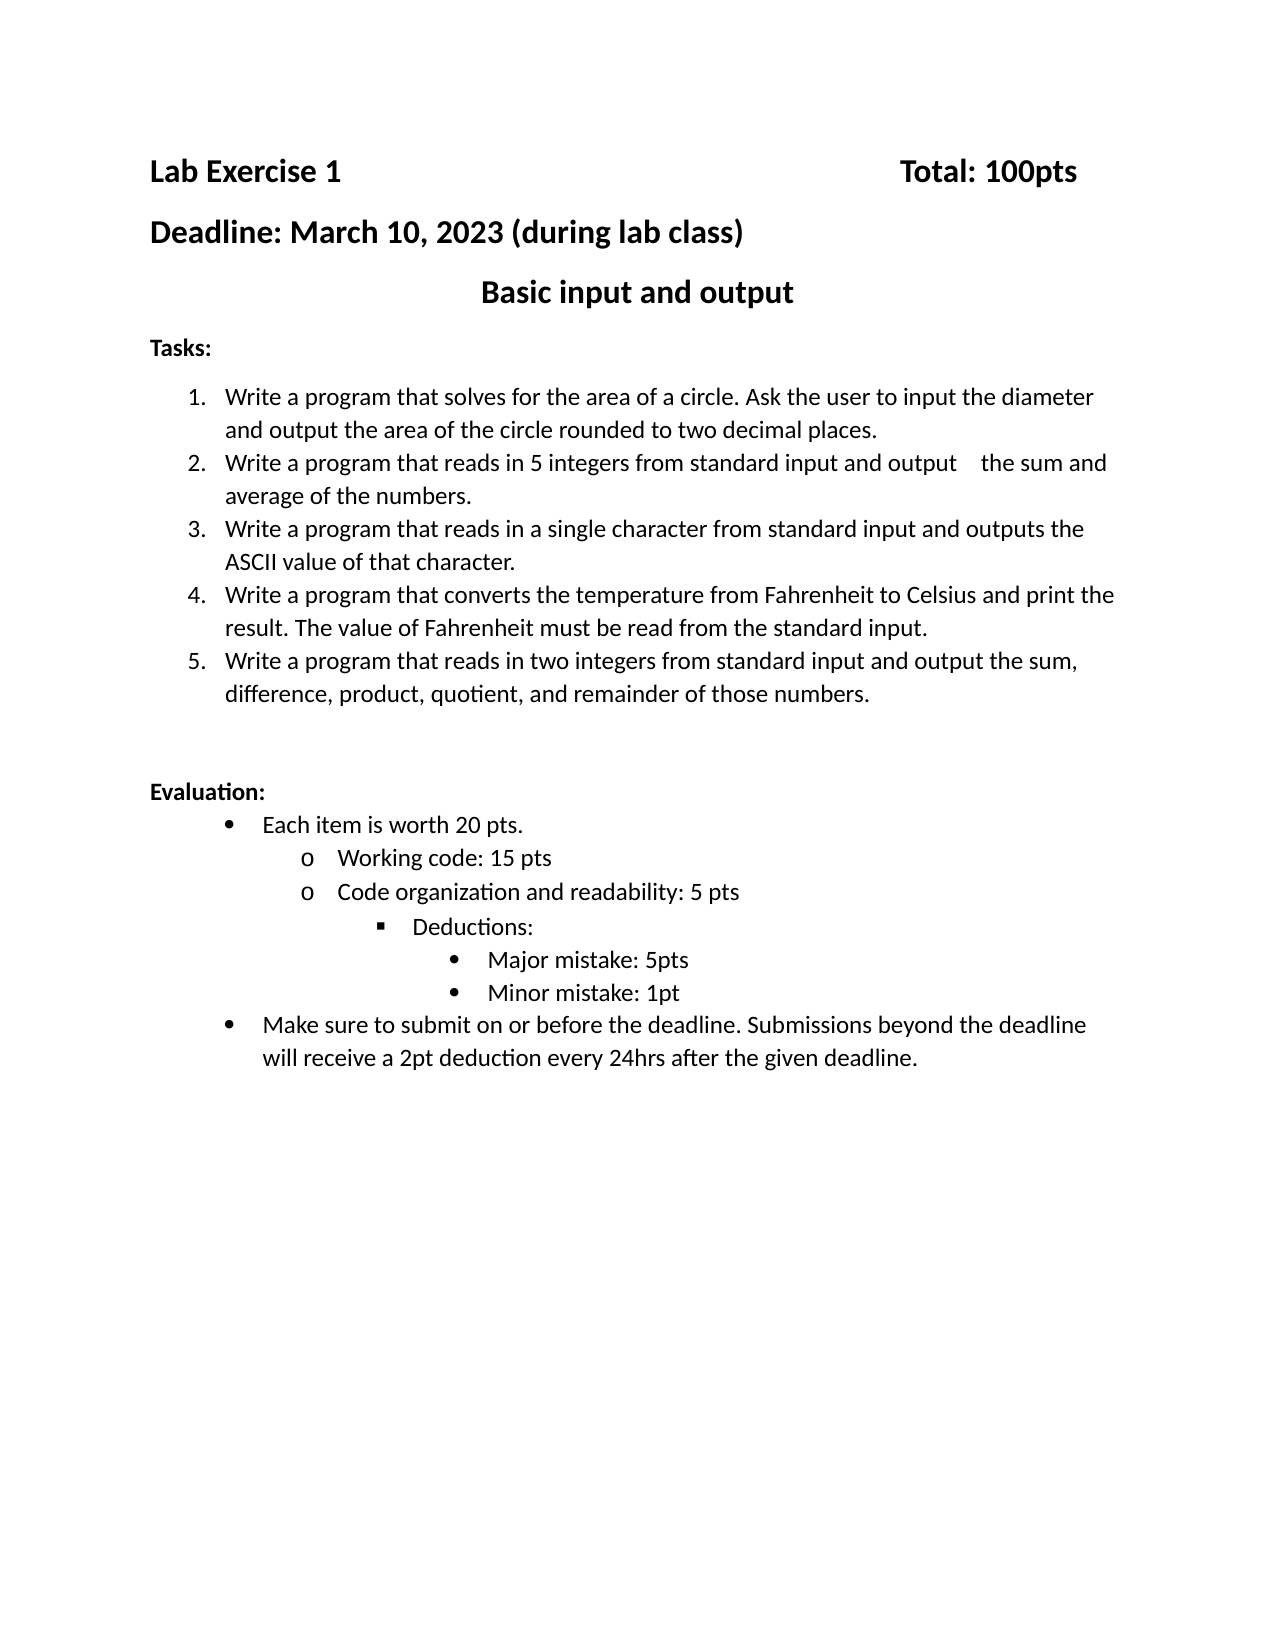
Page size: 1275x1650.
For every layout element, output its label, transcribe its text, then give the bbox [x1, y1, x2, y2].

list Make sure to submit on or before the deadline. Submissions beyond the deadline will receive a 2pt deduction every 24hrs after the given deadline. [225, 1009, 1125, 1073]
text Tasks: [150, 332, 1125, 362]
text Lab Exercise 1 Total: 100pts [150, 150, 1125, 191]
list Write a program that reads in two integers from standard input and output the sum, difference, product, quotient, and remainder of those numbers. [187, 645, 1125, 708]
list Write a program that solves for the area of a circle. Ask the user to input the diameter and output the area of the circle rounded to two decimal places. [187, 381, 1125, 445]
list Deductions: [375, 911, 1125, 941]
list Write a program that converts the temperature from Fahrenheit to Celsius and print the result. The value of Fahrenheit must be read from the standard input. [187, 579, 1125, 642]
list Major mistake: 5pts [450, 944, 1125, 974]
list Code organization and readability: 5 pts [300, 877, 1125, 908]
list Working code: 15 pts [300, 842, 1125, 874]
list Each item is worth 20 pts. [225, 809, 1125, 840]
list Write a program that reads in a single character from standard input and outputs the ASCII value of that character. [187, 513, 1125, 577]
text Deadline: March 10, 2023 (during lab class) [150, 211, 1125, 251]
list Evaluation: [150, 776, 1125, 807]
list Write a program that reads in 5 integers from standard input and output the sum and average of the numbers. [187, 447, 1125, 511]
list Minor mistake: 1pt [450, 977, 1125, 1007]
text Basic input and output [150, 271, 1125, 312]
